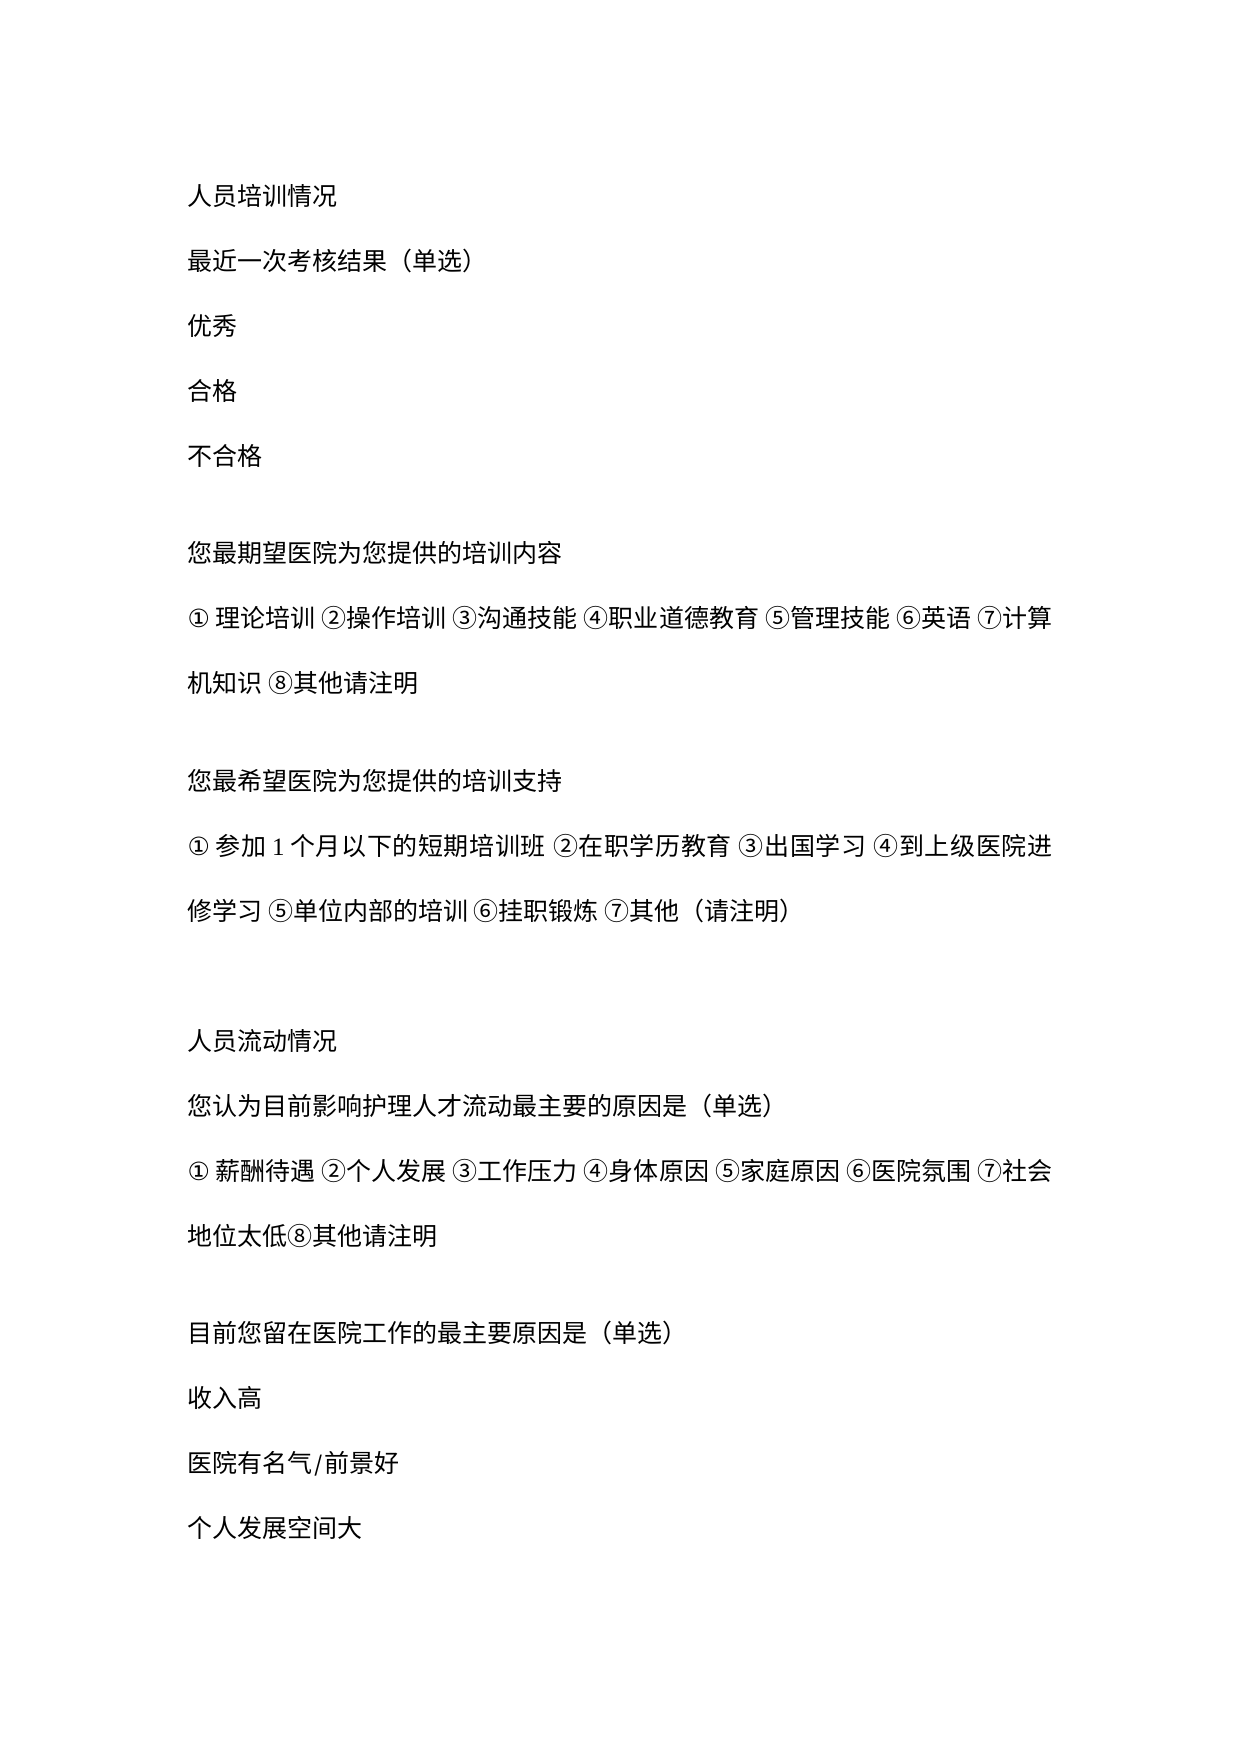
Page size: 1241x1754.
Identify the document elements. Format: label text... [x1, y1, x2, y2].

text 您认为目前影响护理人才流动最主要的原因是（单选） [187, 1072, 1053, 1137]
text ①薪酬待遇 ②个人发展 ③工作压力 ④身体原因 ⑤家庭原因 ⑥医院氛围 ⑦社会地位太低⑧其他请注明 [187, 1137, 1053, 1267]
text 合格 [187, 357, 1053, 422]
text 人员流动情况 [187, 1007, 1053, 1072]
text 您最期望医院为您提供的培训内容 [187, 519, 1053, 584]
text 您最希望医院为您提供的培训支持 [187, 747, 1053, 812]
text 医院有名气/前景好 [187, 1429, 1053, 1494]
text 目前您留在医院工作的最主要原因是（单选） [187, 1299, 1053, 1364]
text 人员培训情况 [187, 162, 1053, 227]
text 个人发展空间大 [187, 1494, 1053, 1559]
text 不合格 [187, 422, 1053, 487]
text ①理论培训 ②操作培训 ③沟通技能 ④职业道德教育 ⑤管理技能 ⑥英语 ⑦计算机知识 ⑧其他请注明 [187, 584, 1053, 714]
text 最近一次考核结果（单选） [187, 227, 1053, 292]
text ①参加1个月以下的短期培训班 ②在职学历教育 ③出国学习 ④到上级医院进修学习 ⑤单位内部的培训 ⑥挂职锻炼 ⑦其他（请注明） [187, 812, 1053, 942]
text 优秀 [187, 292, 1053, 357]
text 收入高 [187, 1364, 1053, 1429]
